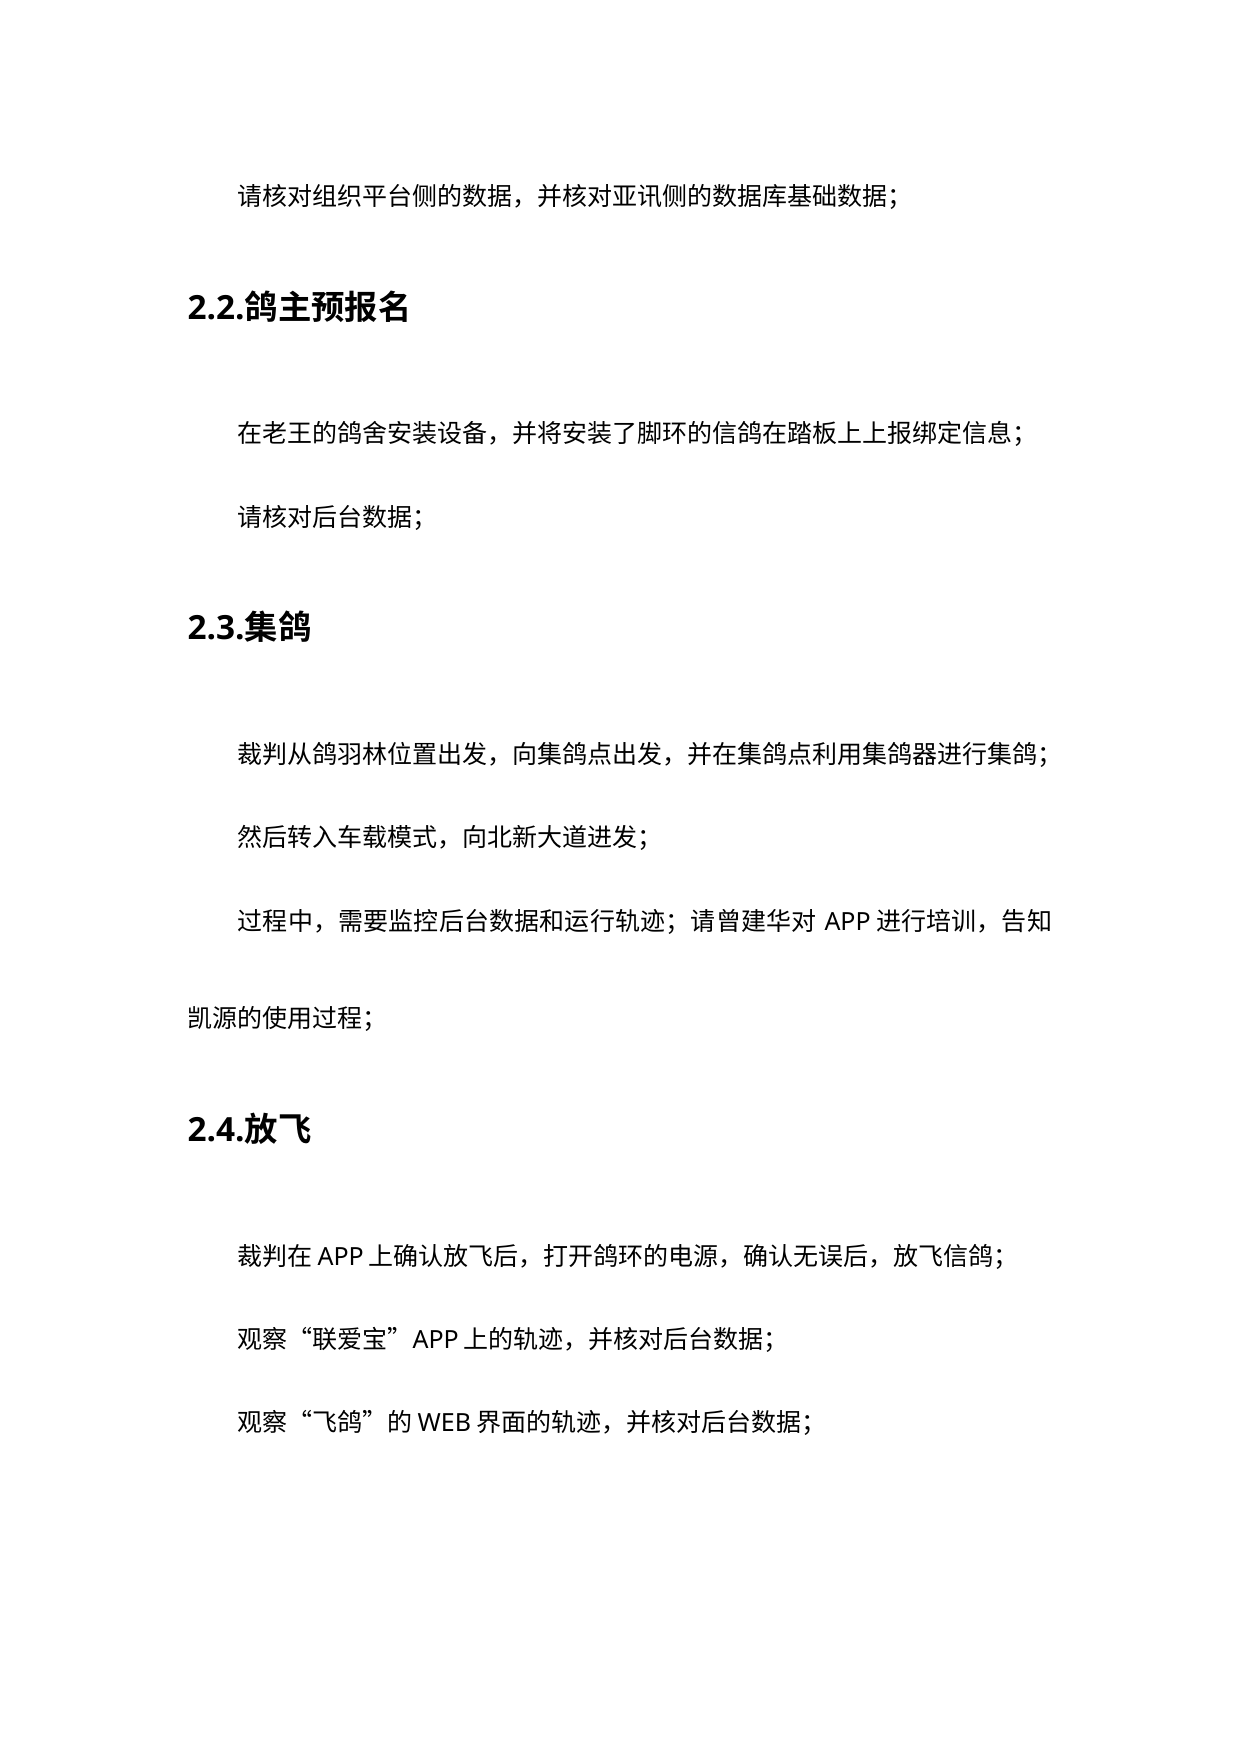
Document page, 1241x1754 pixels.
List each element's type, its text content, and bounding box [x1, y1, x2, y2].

text 然后转入车载模式，向北新大道进发； [187, 803, 1053, 868]
subtitle 2.4.放飞 [187, 1094, 1053, 1159]
text 裁判从鸽羽林位置出发，向集鸽点出发，并在集鸽点利用集鸽器进行集鸽； [187, 720, 1053, 785]
text 请核对后台数据； [187, 483, 1053, 548]
text 观察“飞鸽”的WEB界面的轨迹，并核对后台数据； [187, 1388, 1053, 1453]
text 观察“联爱宝”APP上的轨迹，并核对后台数据； [187, 1305, 1053, 1370]
text 裁判在APP上确认放飞后，打开鸽环的电源，确认无误后，放飞信鸽； [187, 1222, 1053, 1287]
text 过程中，需要监控后台数据和运行轨迹；请曾建华对APP进行培训，告知凯源的使用过程； [187, 887, 1053, 1049]
subtitle 2.2.鸽主预报名 [187, 272, 1053, 337]
text 在老王的鸽舍安装设备，并将安装了脚环的信鸽在踏板上上报绑定信息； [187, 399, 1053, 464]
text 请核对组织平台侧的数据，并核对亚讯侧的数据库基础数据； [187, 162, 1053, 227]
subtitle 2.3.集鸽 [187, 593, 1053, 658]
